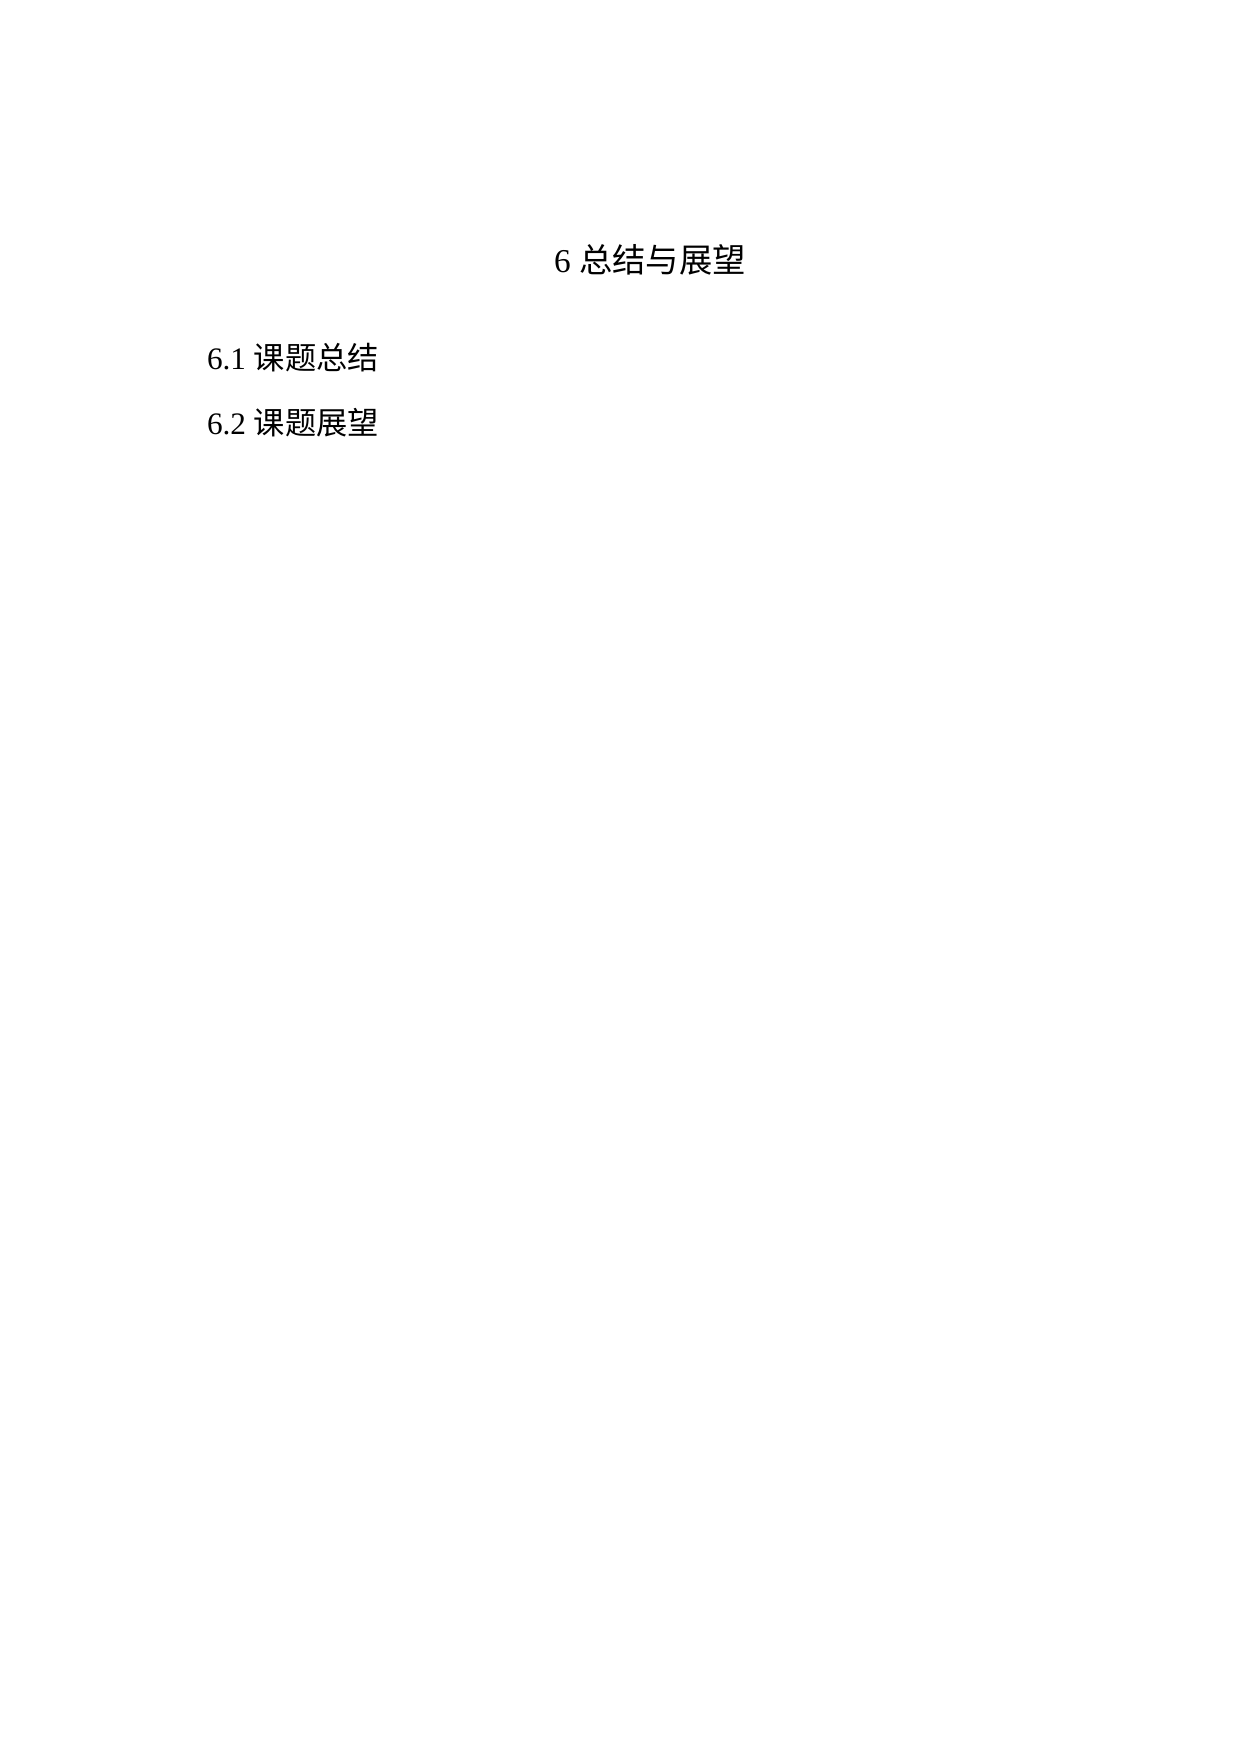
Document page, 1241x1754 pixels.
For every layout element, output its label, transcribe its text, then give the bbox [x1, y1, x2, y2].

subtitle 总结与展望 [207, 225, 1092, 290]
subtitle 课题展望 [207, 388, 1092, 453]
subtitle 课题总结 [207, 323, 1092, 388]
